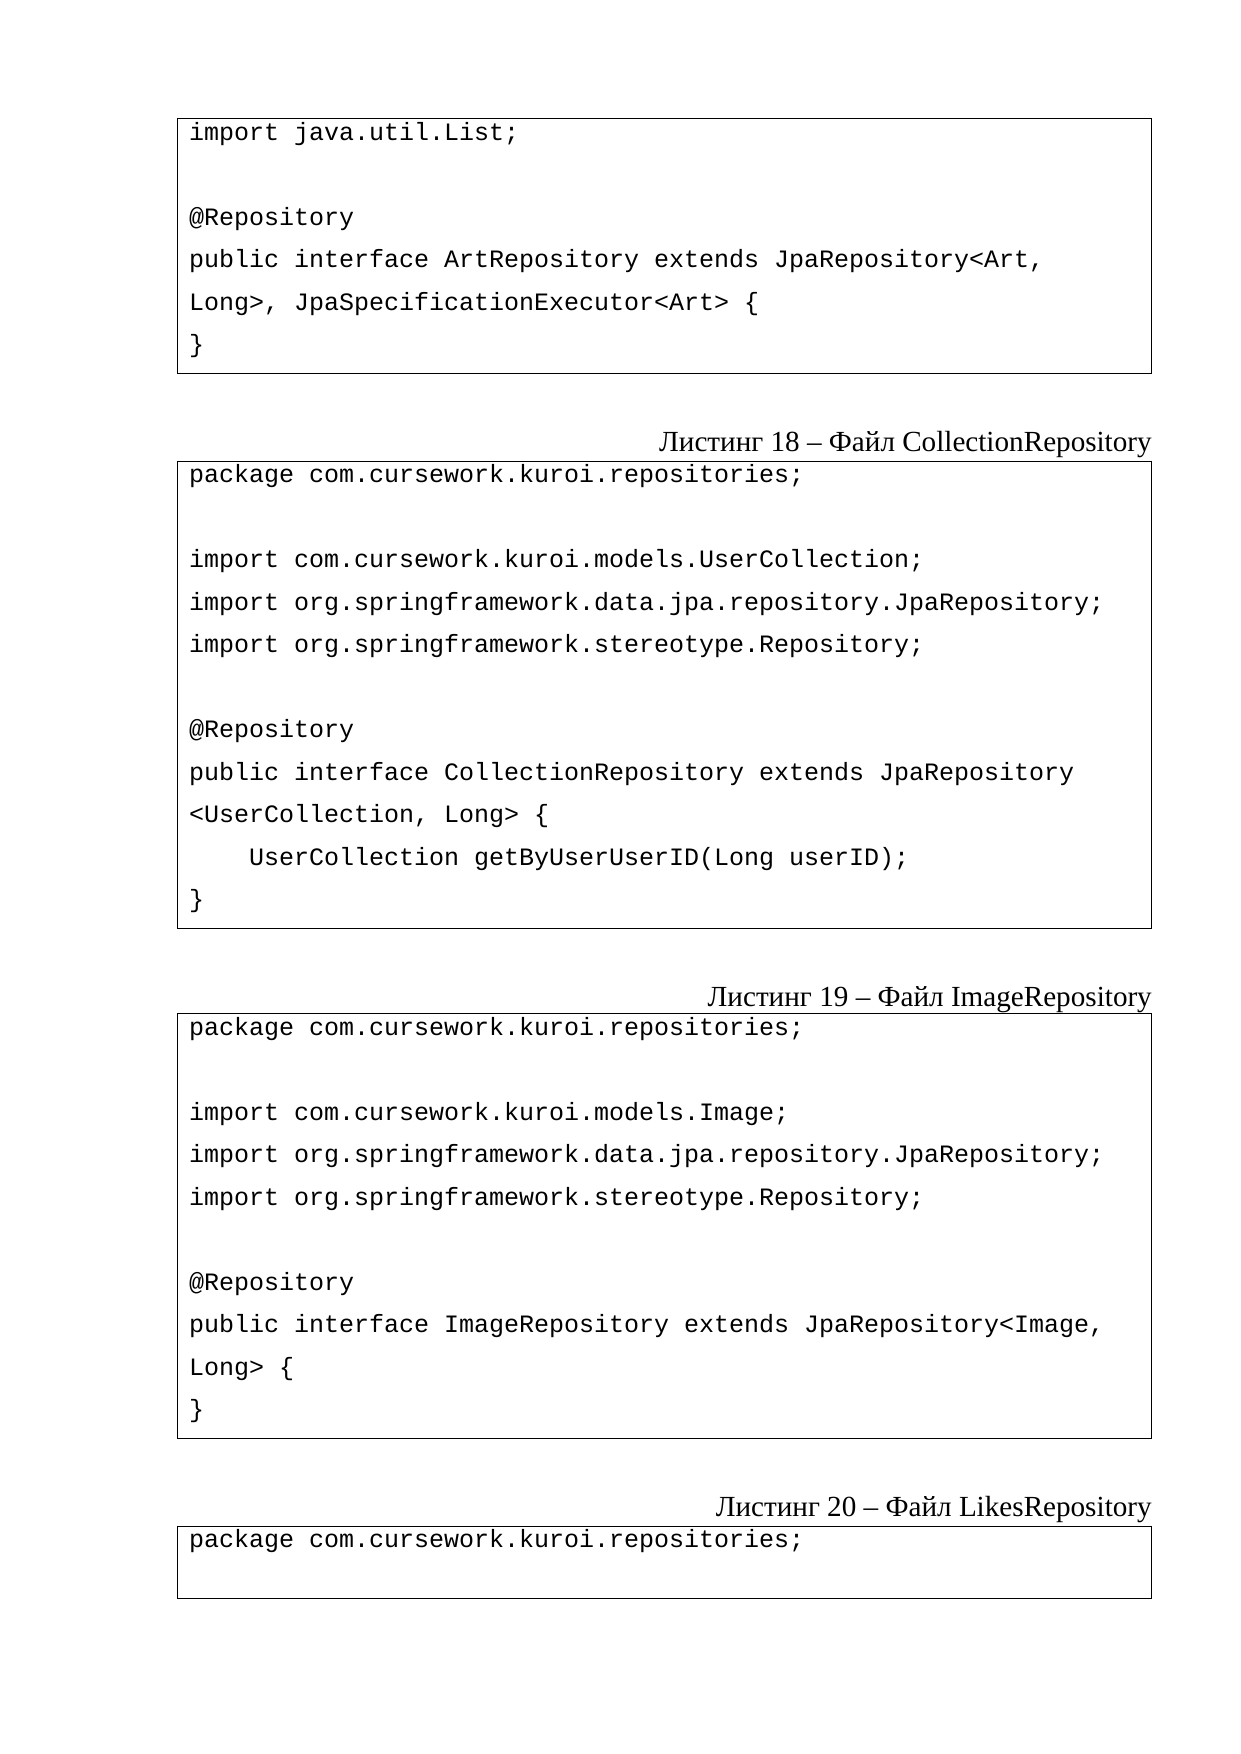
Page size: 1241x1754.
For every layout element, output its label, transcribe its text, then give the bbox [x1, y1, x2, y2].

text Листинг 20 – Файл LikesRepository [177, 1489, 1152, 1523]
text Листинг 18 – Файл CollectionRepository [177, 424, 1152, 458]
text Листинг 19 – Файл ImageRepository [177, 979, 1152, 1013]
table_header package com.cursework.kuroi.repositories; import com.cursework.kuroi.models.UserCollection; import org.springframework.data.jpa.repository.JpaRepository; import org.springframework.stereotype.Repository; @Repository public interface CollectionRepository extends JpaRepository <UserCollection, Long> { UserCollection getByUserUserID(Long userID); } [178, 462, 1151, 928]
table_header package com.cursework.kuroi.repositories; import com.cursework.kuroi.models.Image; import org.springframework.data.jpa.repository.JpaRepository; import org.springframework.stereotype.Repository; @Repository public interface ImageRepository extends JpaRepository<Image, Long> { } [178, 1014, 1151, 1438]
